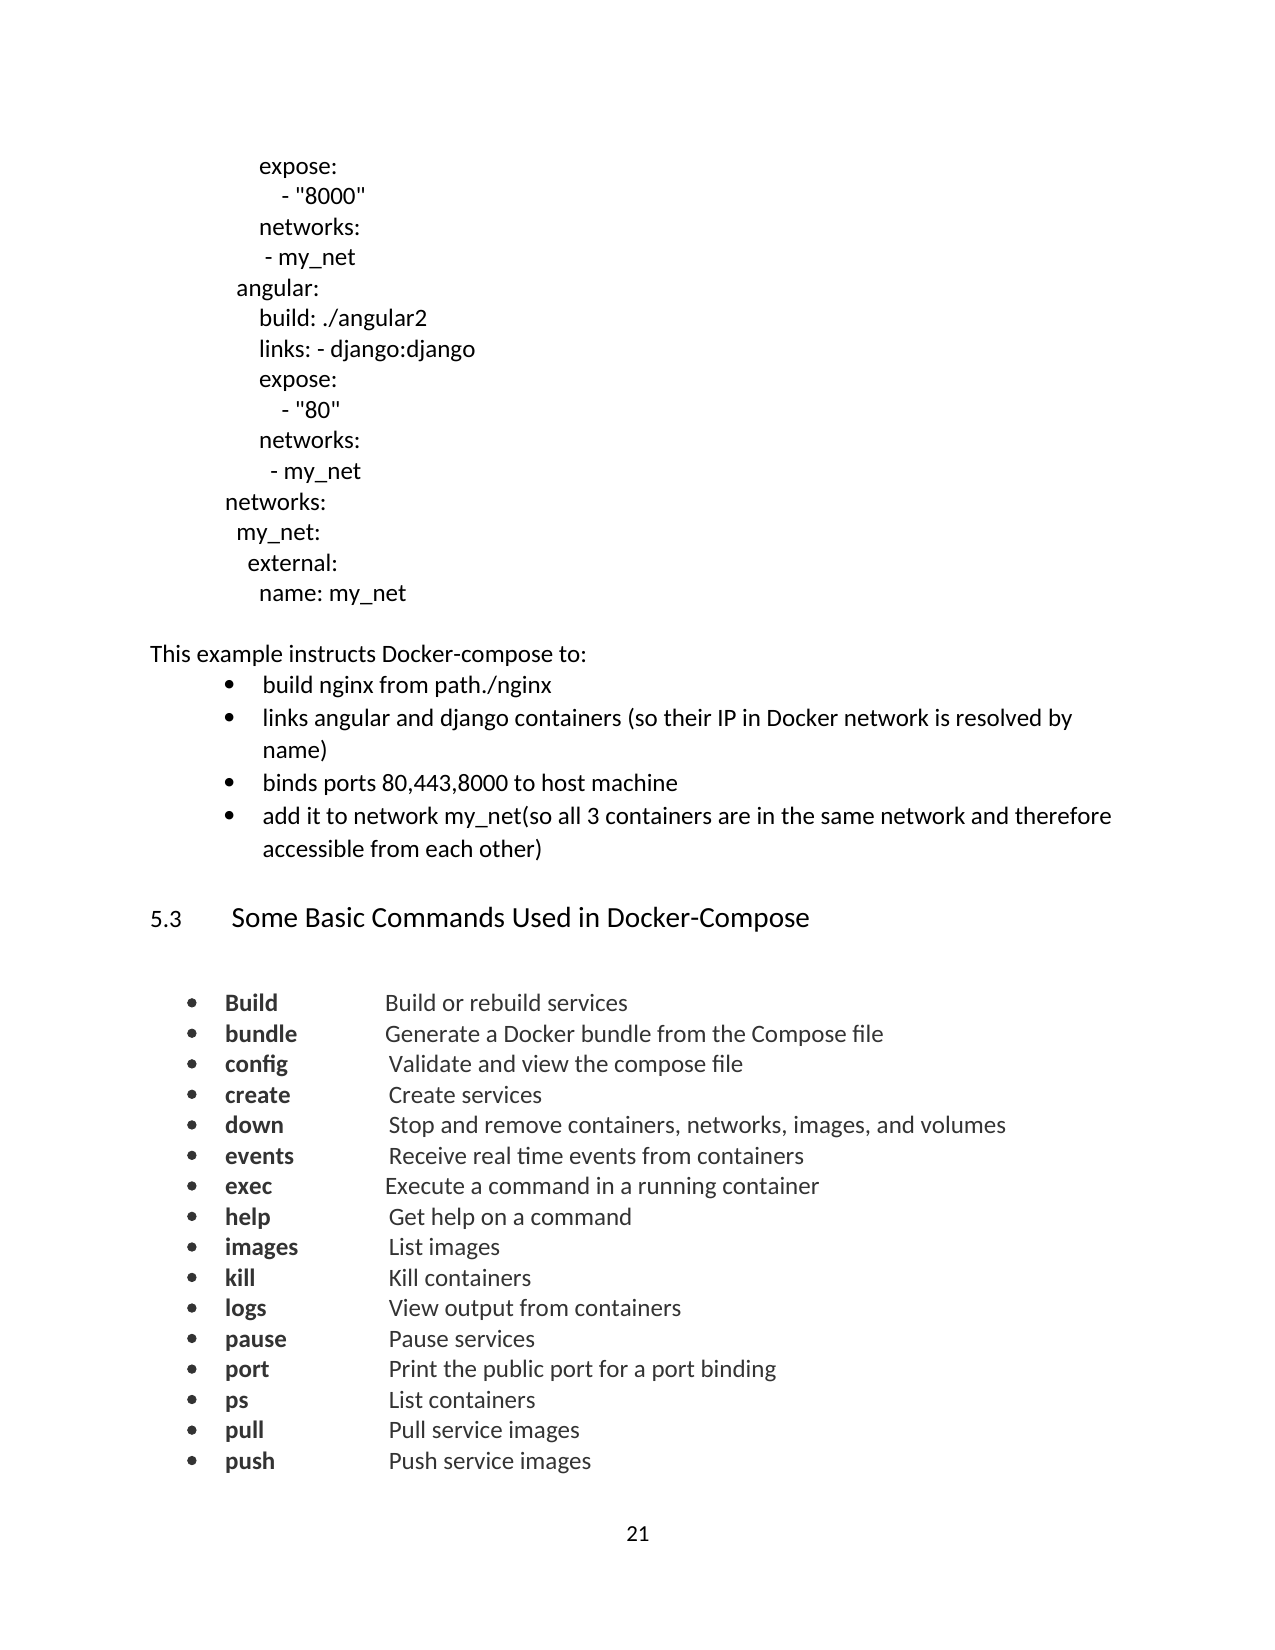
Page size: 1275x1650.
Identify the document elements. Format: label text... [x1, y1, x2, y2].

table_cell create [150, 1079, 313, 1109]
table_cell Execute a command in a running container [314, 1170, 1007, 1201]
text external: [225, 547, 1125, 577]
table_cell Pull service images [314, 1415, 1007, 1445]
table_cell Generate a Docker bundle from the Compose file [314, 1018, 1007, 1048]
table_cell help [150, 1201, 313, 1231]
text my_net: [225, 516, 1125, 547]
table_cell pause [150, 1323, 313, 1353]
text networks: [225, 486, 1125, 516]
table_cell Pause services [314, 1323, 1007, 1353]
table_cell exec [150, 1170, 313, 1201]
table_cell events [150, 1140, 313, 1170]
table_cell Validate and view the compose file [314, 1048, 1007, 1079]
table_cell Stop and remove containers, networks, images, and volumes [314, 1109, 1007, 1140]
text - my_net [225, 455, 1125, 486]
list binds ports 80,443,8000 to host machine [225, 768, 1125, 798]
table_cell Kill containers [314, 1262, 1007, 1292]
table_cell bundle [150, 1018, 313, 1048]
list Some Basic Commands Used in Docker-Compose [150, 899, 1125, 935]
text networks: [225, 425, 1125, 455]
table_cell config [150, 1048, 313, 1079]
table_cell push [150, 1445, 313, 1476]
table_cell View output from containers [314, 1293, 1007, 1323]
text name: my_net [225, 577, 1125, 608]
table_cell List images [314, 1231, 1007, 1262]
table_cell Create services [314, 1079, 1007, 1109]
table_cell logs [150, 1293, 313, 1323]
list add it to network my_net(so all 3 containers are in the same network and therefore accessible from each other) [225, 801, 1125, 864]
table_cell Print the public port for a port binding [314, 1354, 1007, 1384]
text build: ./angular2 [225, 303, 1125, 333]
table_cell Get help on a command [314, 1201, 1007, 1231]
text angular: [225, 272, 1125, 303]
text links: - django:django [225, 333, 1125, 364]
list links angular and django containers (so their IP in Docker network is resolved by name) [225, 702, 1125, 765]
table_header Build [150, 987, 313, 1018]
text networks: [225, 211, 1125, 242]
text This example instructs Docker-compose to: [150, 638, 1125, 669]
table_cell down [150, 1109, 313, 1140]
table_cell Push service images [314, 1445, 1007, 1476]
table_cell kill [150, 1262, 313, 1292]
text expose: [225, 364, 1125, 394]
text expose: [225, 150, 1125, 181]
table_cell pull [150, 1415, 313, 1445]
text - "8000" [225, 181, 1125, 211]
table_cell images [150, 1231, 313, 1262]
table_cell ps [150, 1384, 313, 1414]
table_header Build or rebuild services [314, 987, 1007, 1018]
table_cell port [150, 1354, 313, 1384]
list build nginx from path./nginx [225, 669, 1125, 699]
table_cell List containers [314, 1384, 1007, 1414]
text - my_net [225, 242, 1125, 272]
text - "80" [225, 394, 1125, 425]
table_cell Receive real time events from containers [314, 1140, 1007, 1170]
